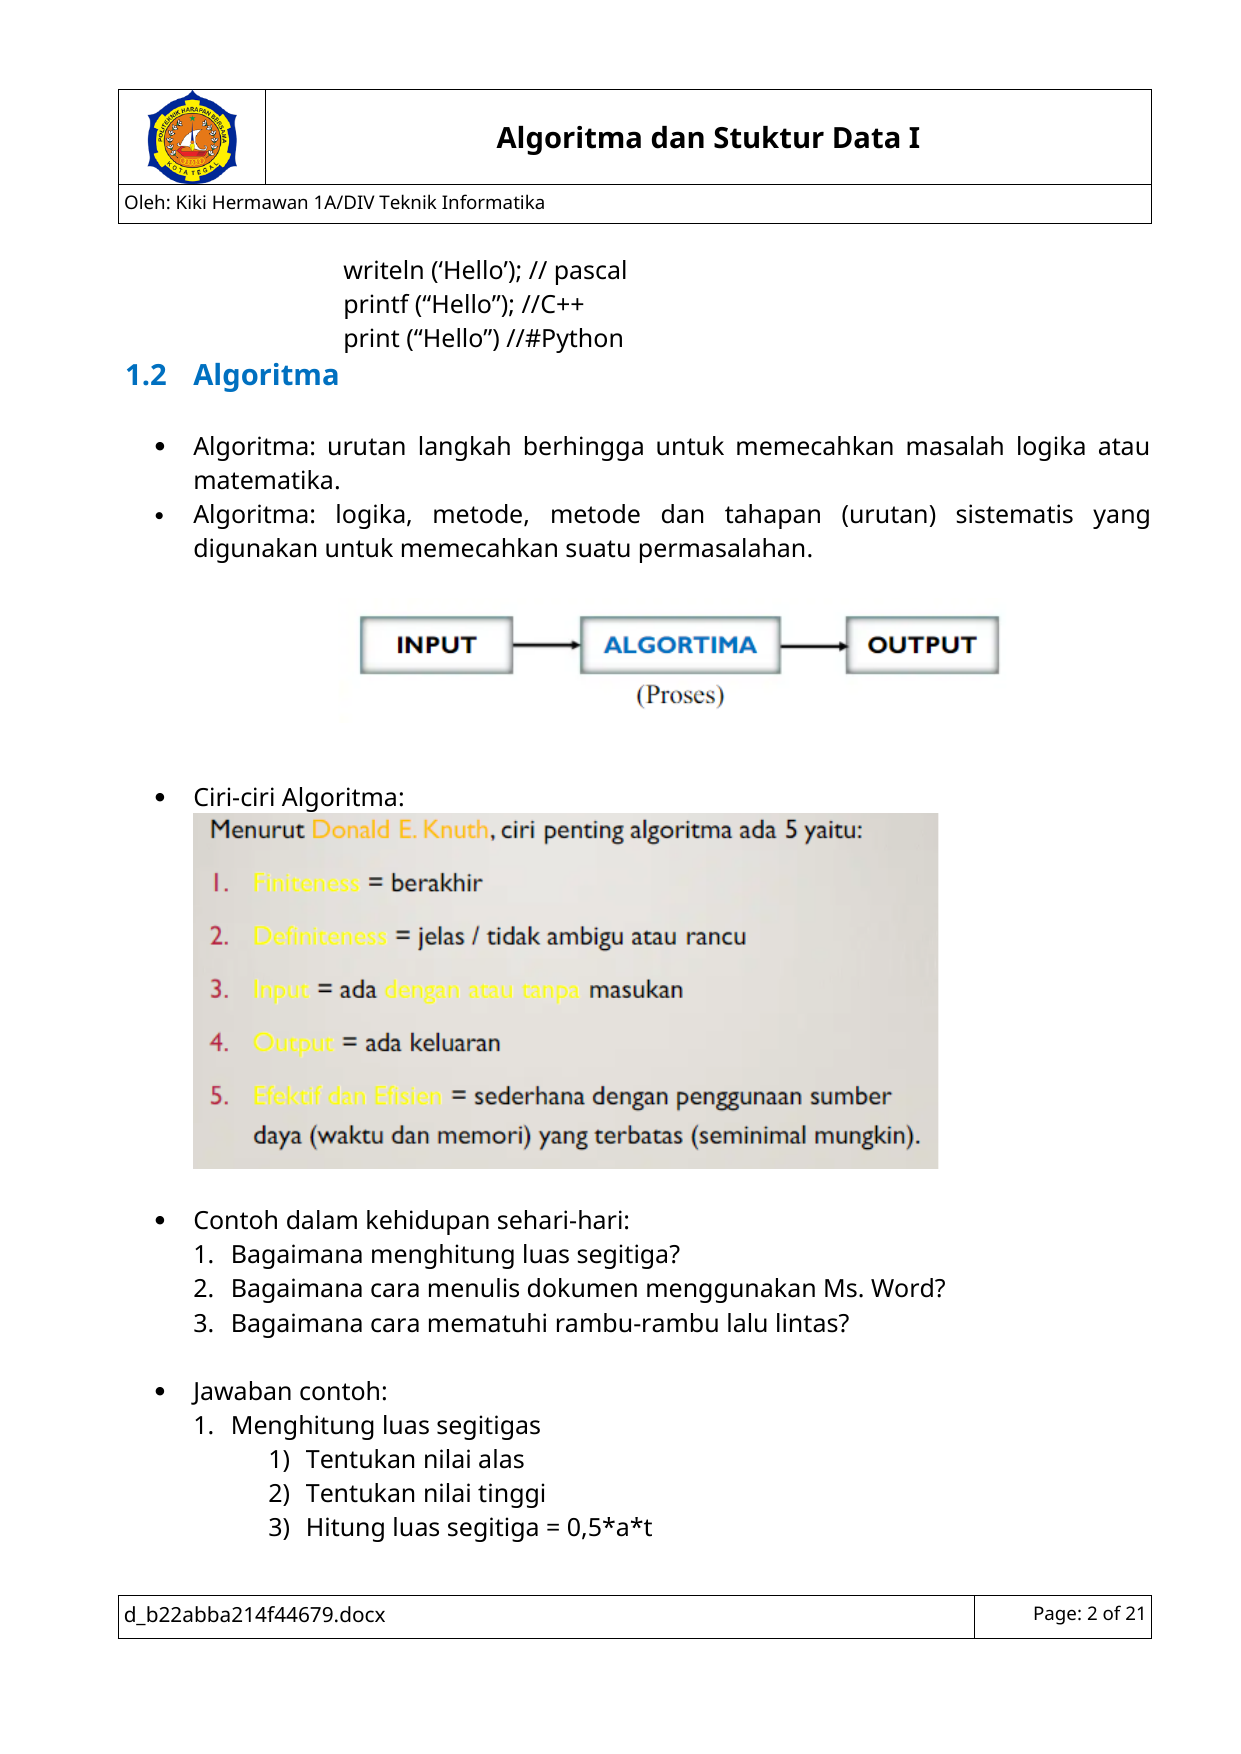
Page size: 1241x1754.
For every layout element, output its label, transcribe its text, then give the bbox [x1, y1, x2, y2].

subtitle Algoritma [125, 354, 1152, 394]
list writeln (‘Hello’); // pascal [268, 252, 1152, 286]
list Menghitung luas segitigas [193, 1407, 1152, 1441]
list Contoh dalam kehidupan sehari-hari: [156, 1203, 1152, 1237]
list Bagaimana cara menulis dokumen menggunakan Ms. Word? [193, 1271, 1152, 1305]
list Jawaban contoh: [156, 1373, 1152, 1407]
picture [193, 813, 939, 1169]
list Algoritma: urutan langkah berhingga untuk memecahkan masalah logika atau matematika. [156, 428, 1152, 496]
list printf (“Hello”); //C++ [268, 286, 1152, 320]
list Algoritma: logika, metode, metode dan tahapan (urutan) sistematis yang digunakan untuk memecahkan suatu permasalahan. [156, 496, 1152, 564]
list Bagaimana menghitung luas segitiga? [193, 1237, 1152, 1271]
picture [338, 598, 1007, 723]
list Tentukan nilai tinggi [268, 1476, 1152, 1509]
list Bagaimana cara mematuhi rambu-rambu lalu lintas? [193, 1305, 1152, 1339]
picture [147, 89, 237, 184]
list Hitung luas segitiga = 0,5*a*t [268, 1509, 1152, 1544]
list Ciri-ciri Algoritma: [156, 780, 1152, 814]
list Tentukan nilai alas [268, 1441, 1152, 1476]
list print (“Hello”) //#Python [268, 320, 1152, 354]
